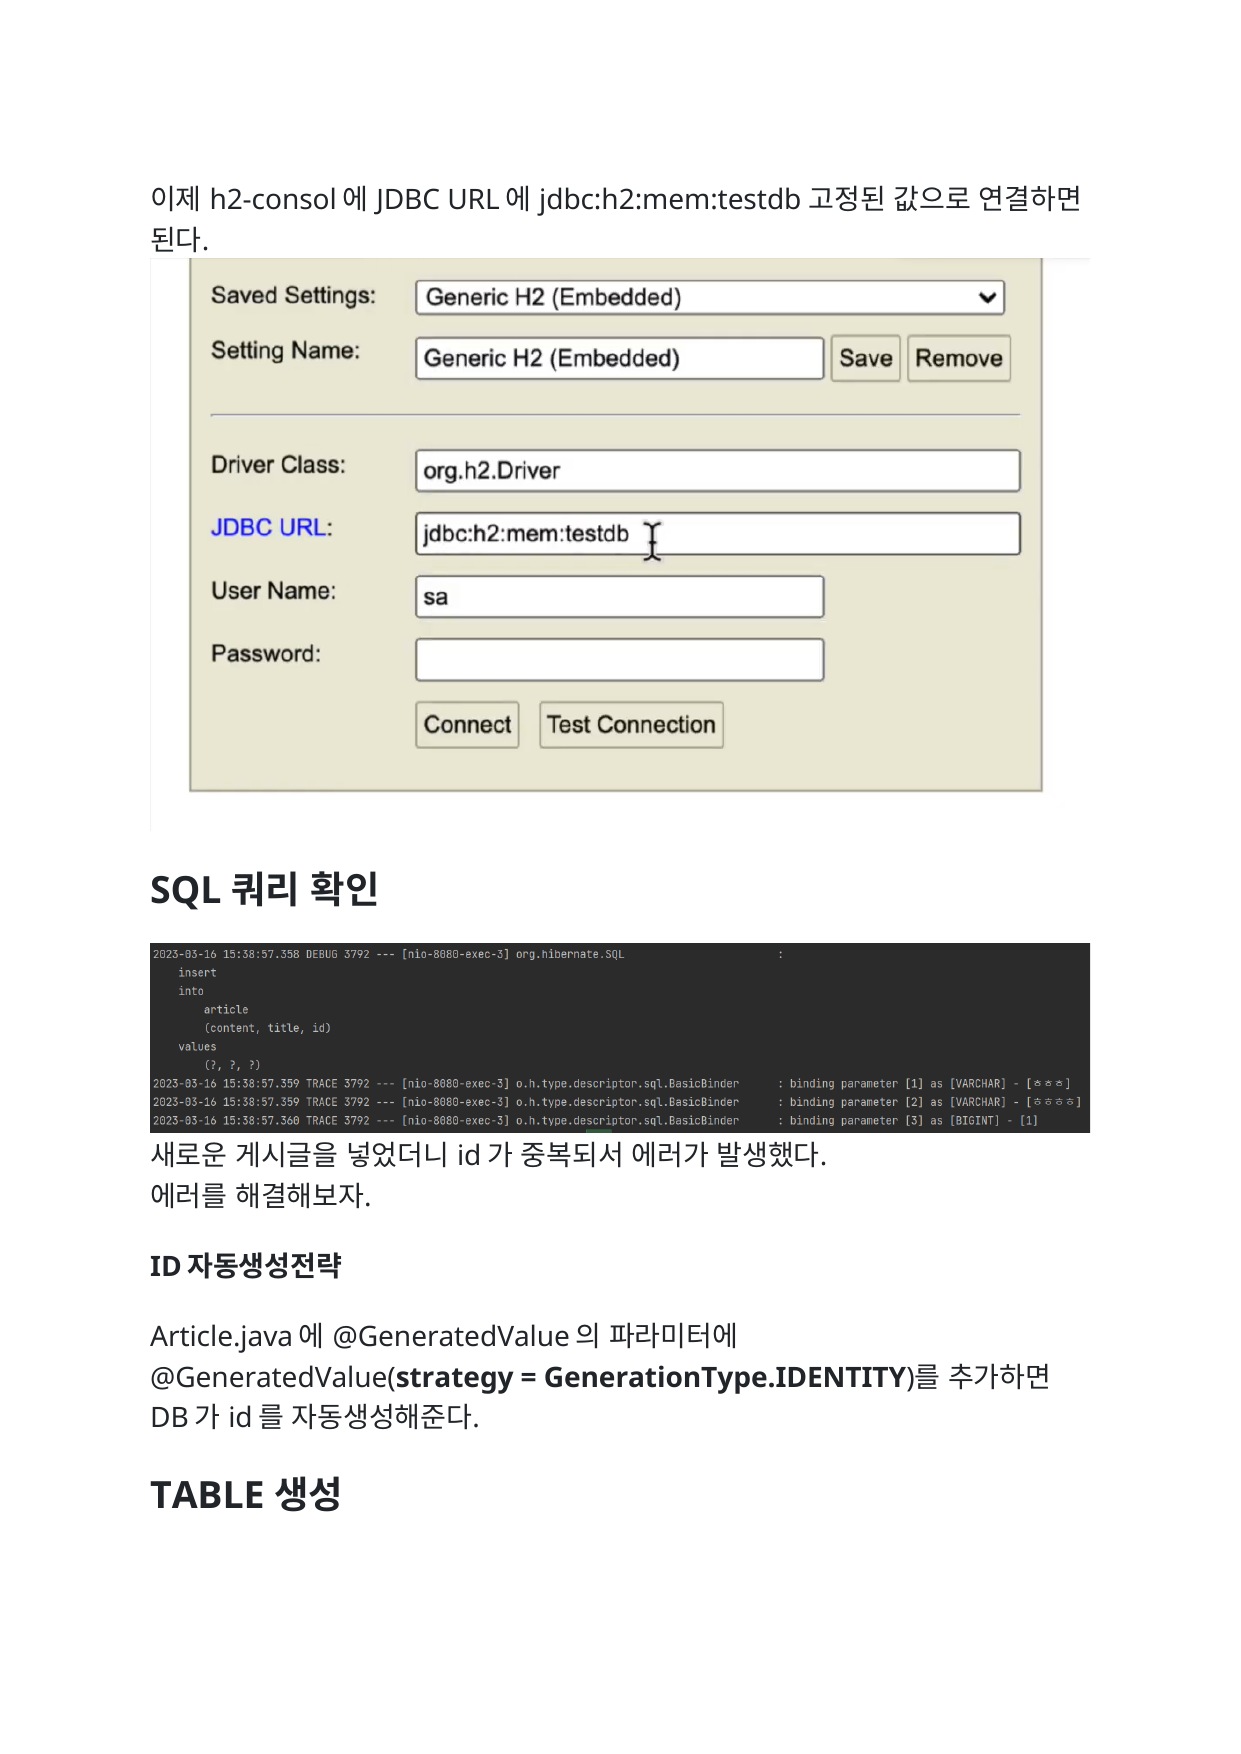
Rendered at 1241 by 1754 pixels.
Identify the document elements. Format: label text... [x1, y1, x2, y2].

text TABLE 생성 [150, 1465, 1090, 1520]
text ID자동생성전략 [150, 1244, 1090, 1284]
text Article.java에 @GeneratedValue의 파라미터에 @GeneratedValue(strategy = GenerationType.IDENTITY)를 추가하면 DB가 id를 자동생성해준다. [150, 1314, 1090, 1436]
picture [150, 943, 1091, 1133]
text 이제 h2-consol에 JDBC URL에 jdbc:h2:mem:testdb 고정된 값으로 연결하면 된다. [150, 177, 1090, 258]
text 새로운 게시글을 넣었더니 id가 중복되서 에러가 발생했다. 에러를 해결해보자. [150, 1133, 1090, 1214]
picture [150, 258, 1091, 831]
text SQL 쿼리 확인 [150, 859, 1090, 914]
